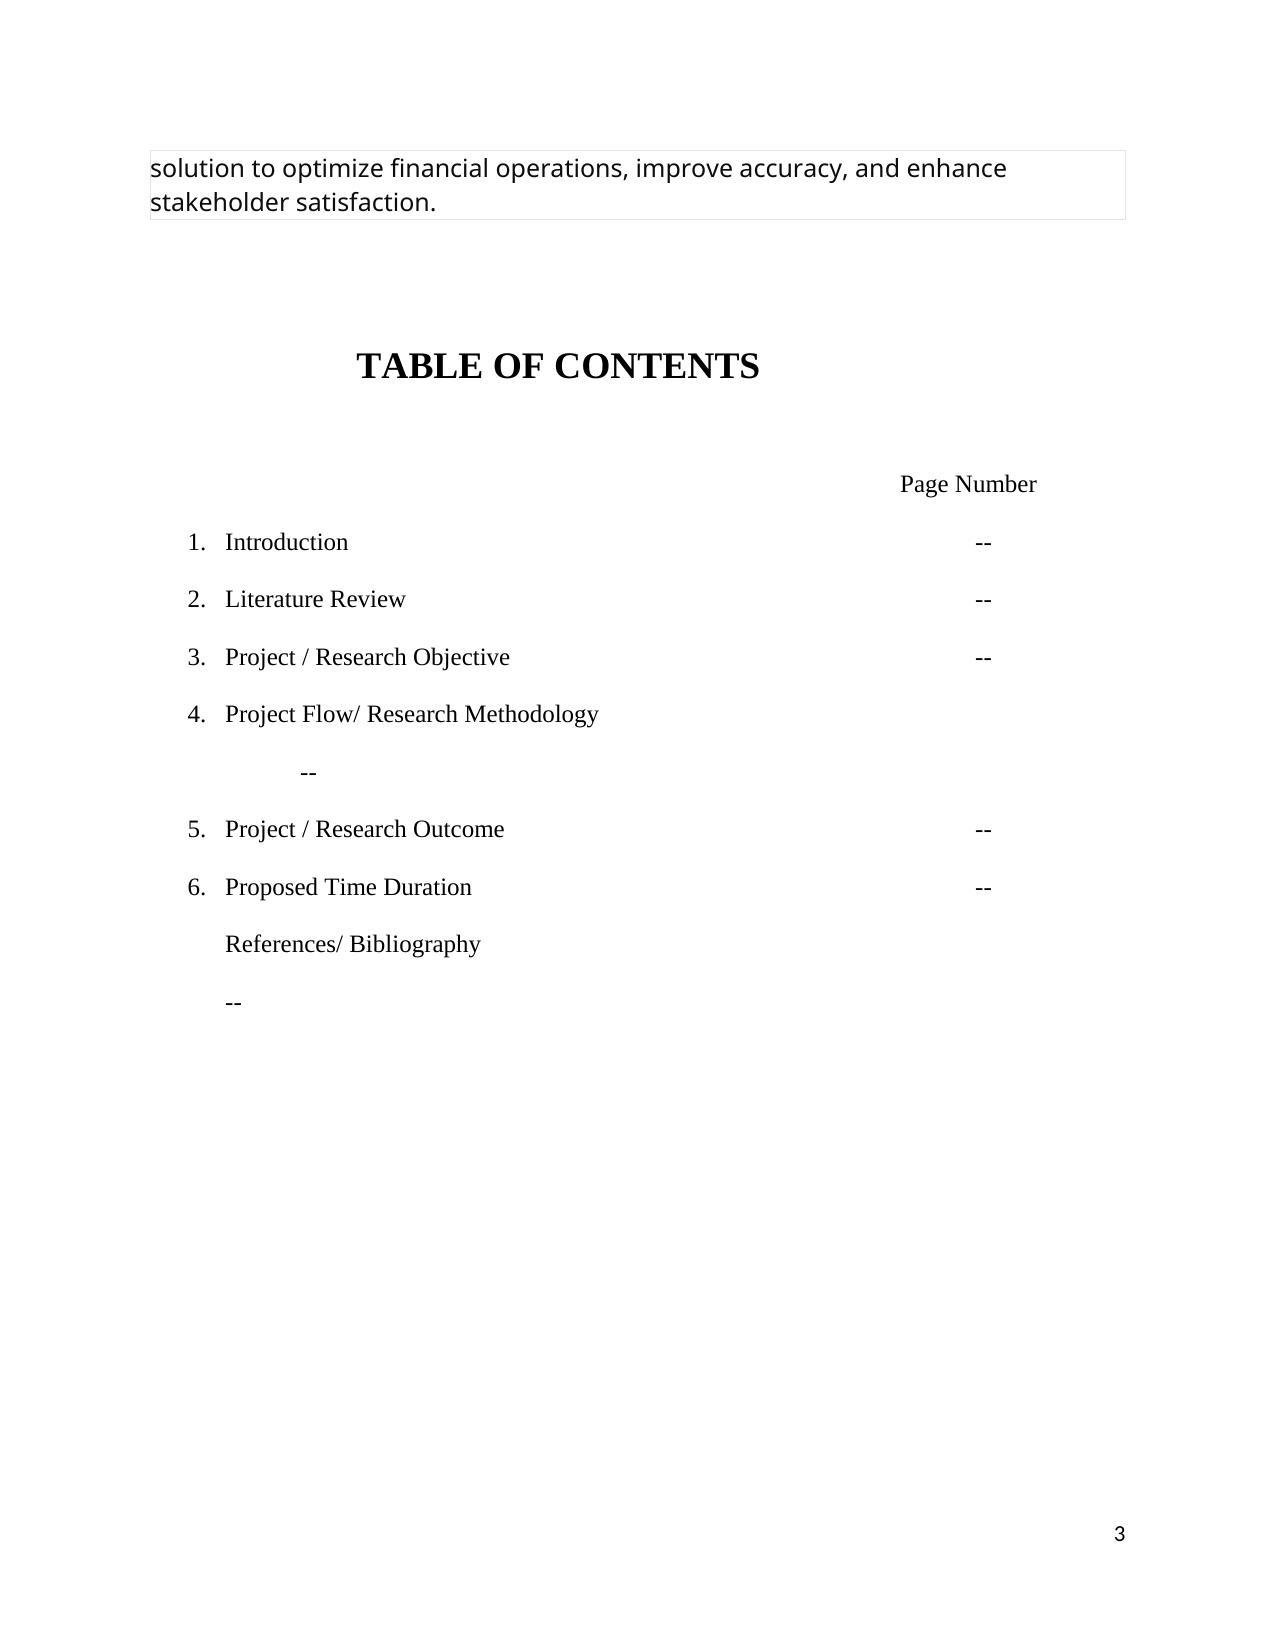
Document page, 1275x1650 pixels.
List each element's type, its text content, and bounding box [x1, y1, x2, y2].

list Project / Research Objective -- [187, 642, 1125, 671]
list Page Number [187, 469, 1125, 498]
list Project Flow/ Research Methodology -- [187, 699, 1125, 786]
list Project / Research Outcome -- [187, 814, 1125, 843]
text References/ Bibliography -- [225, 929, 1125, 1016]
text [151, 151, 1125, 219]
list Literature Review -- [187, 584, 1125, 613]
list Proposed Time Duration -- [187, 872, 1125, 901]
list Introduction -- [187, 527, 1125, 556]
text TABLE OF CONTENTS [150, 344, 1125, 387]
